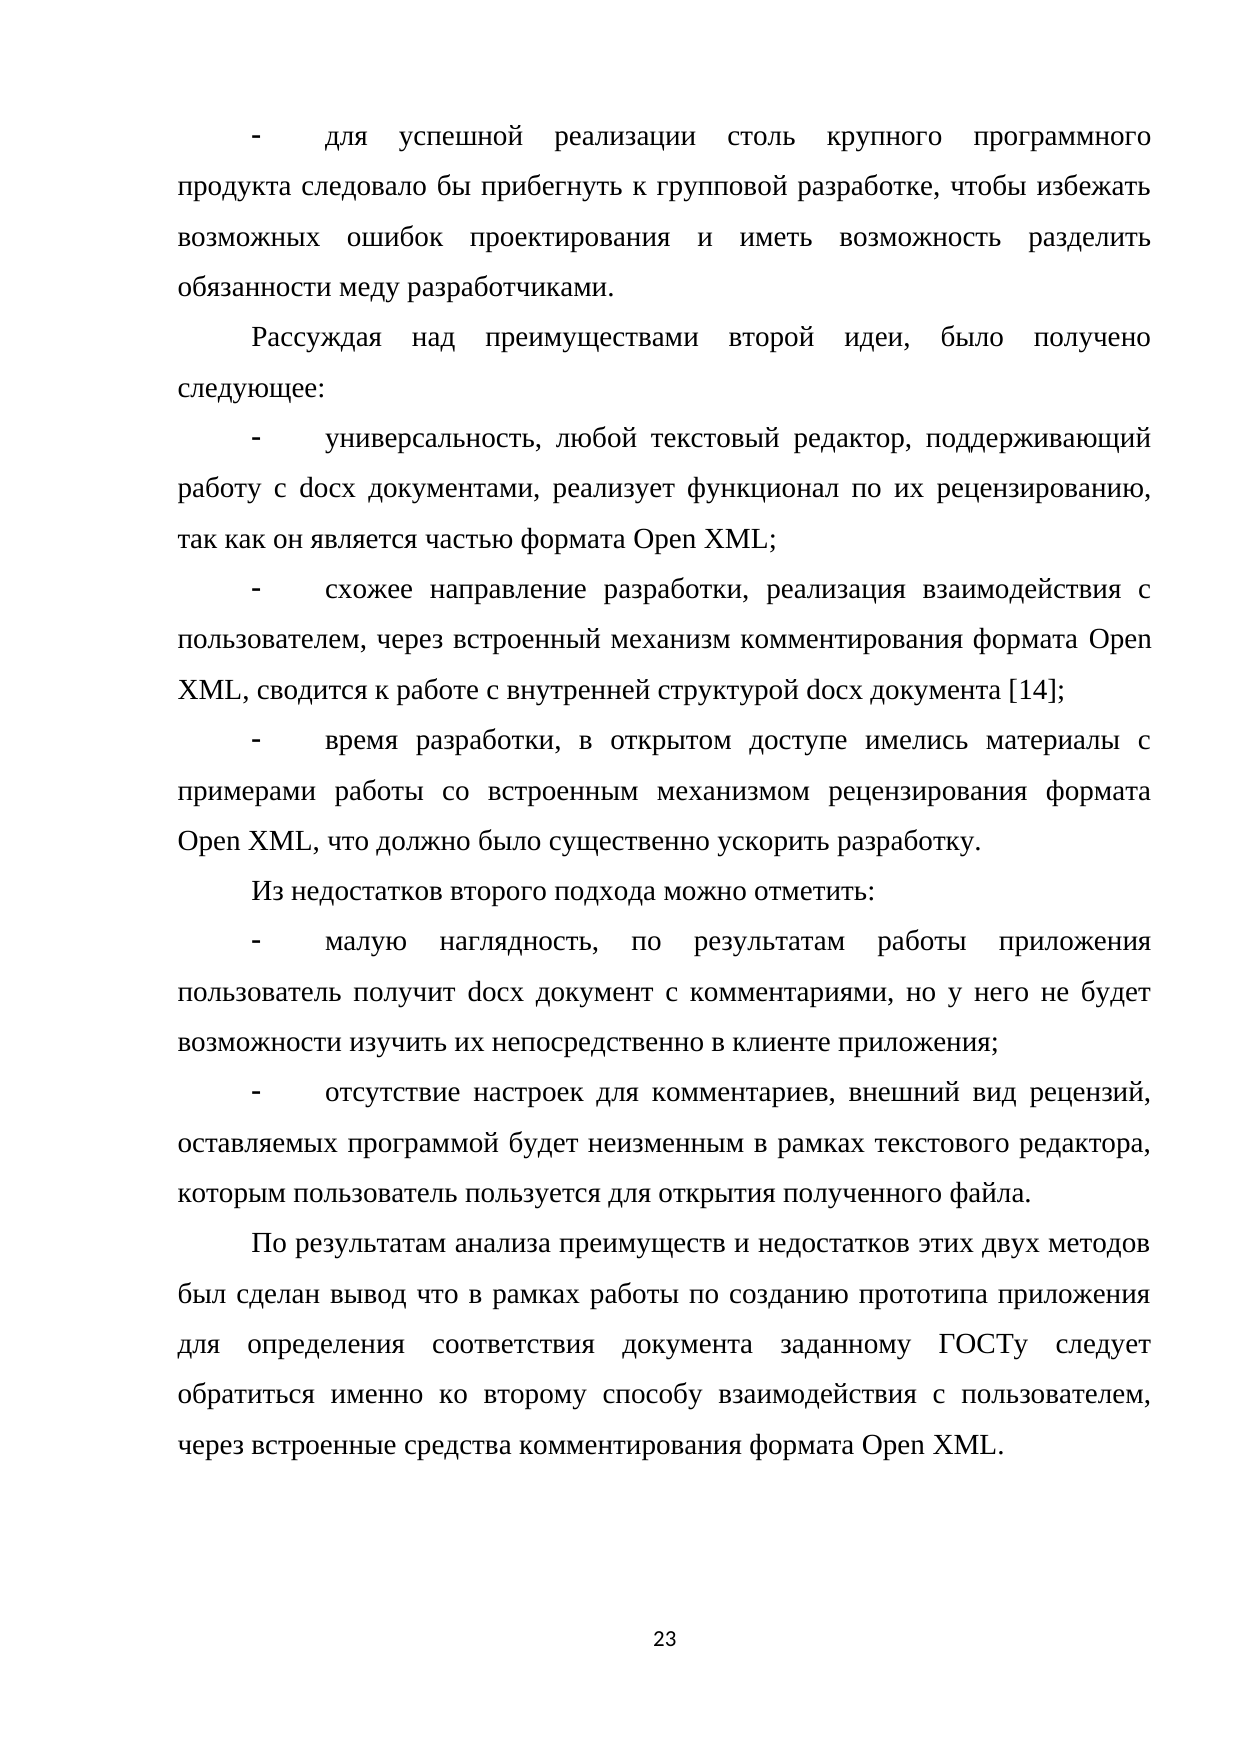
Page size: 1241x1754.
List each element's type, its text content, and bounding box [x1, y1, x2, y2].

list По результатам анализа преимуществ и недостатков этих двух методов был сделан вывод что в рамках работы по созданию прототипа приложения для определения соответствия документа заданному ГОСТу следует обратиться именно ко второму способу взаимодействия с пользователем, через встроенные средства комментирования формата Open XML. [177, 1226, 1152, 1460]
list Рассуждая над преимуществами второй идеи, было получено следующее: [177, 319, 1152, 403]
list схожее направление разработки, реализация взаимодействия с пользователем, через встроенный механизм комментирования формата Open XML, сводится к работе с внутренней структурой docx документа [14]; [177, 571, 1152, 705]
list время разработки, в открытом доступе имелись материалы с примерами работы со встроенным механизмом рецензирования формата Open XML, что должно было существенно ускорить разработку. [177, 722, 1152, 856]
list для успешной реализации столь крупного программного продукта следовало бы прибегнуть к групповой разработке, чтобы избежать возможных ошибок проектирования и иметь возможность разделить обязанности меду разработчиками. [177, 118, 1152, 303]
list универсальность, любой текстовый редактор, поддерживающий работу с docx документами, реализует функционал по их рецензированию, так как он является частью формата Open XML; [177, 420, 1152, 554]
list малую наглядность, по результатам работы приложения пользователь получит docx документ с комментариями, но у него не будет возможности изучить их непосредственно в клиенте приложения; [177, 923, 1152, 1058]
list отсутствие настроек для комментариев, внешний вид рецензий, оставляемых программой будет неизменным в рамках текстового редактора, которым пользователь пользуется для открытия полученного файла. [177, 1074, 1152, 1209]
list Из недостатков второго подхода можно отметить: [251, 873, 1152, 907]
